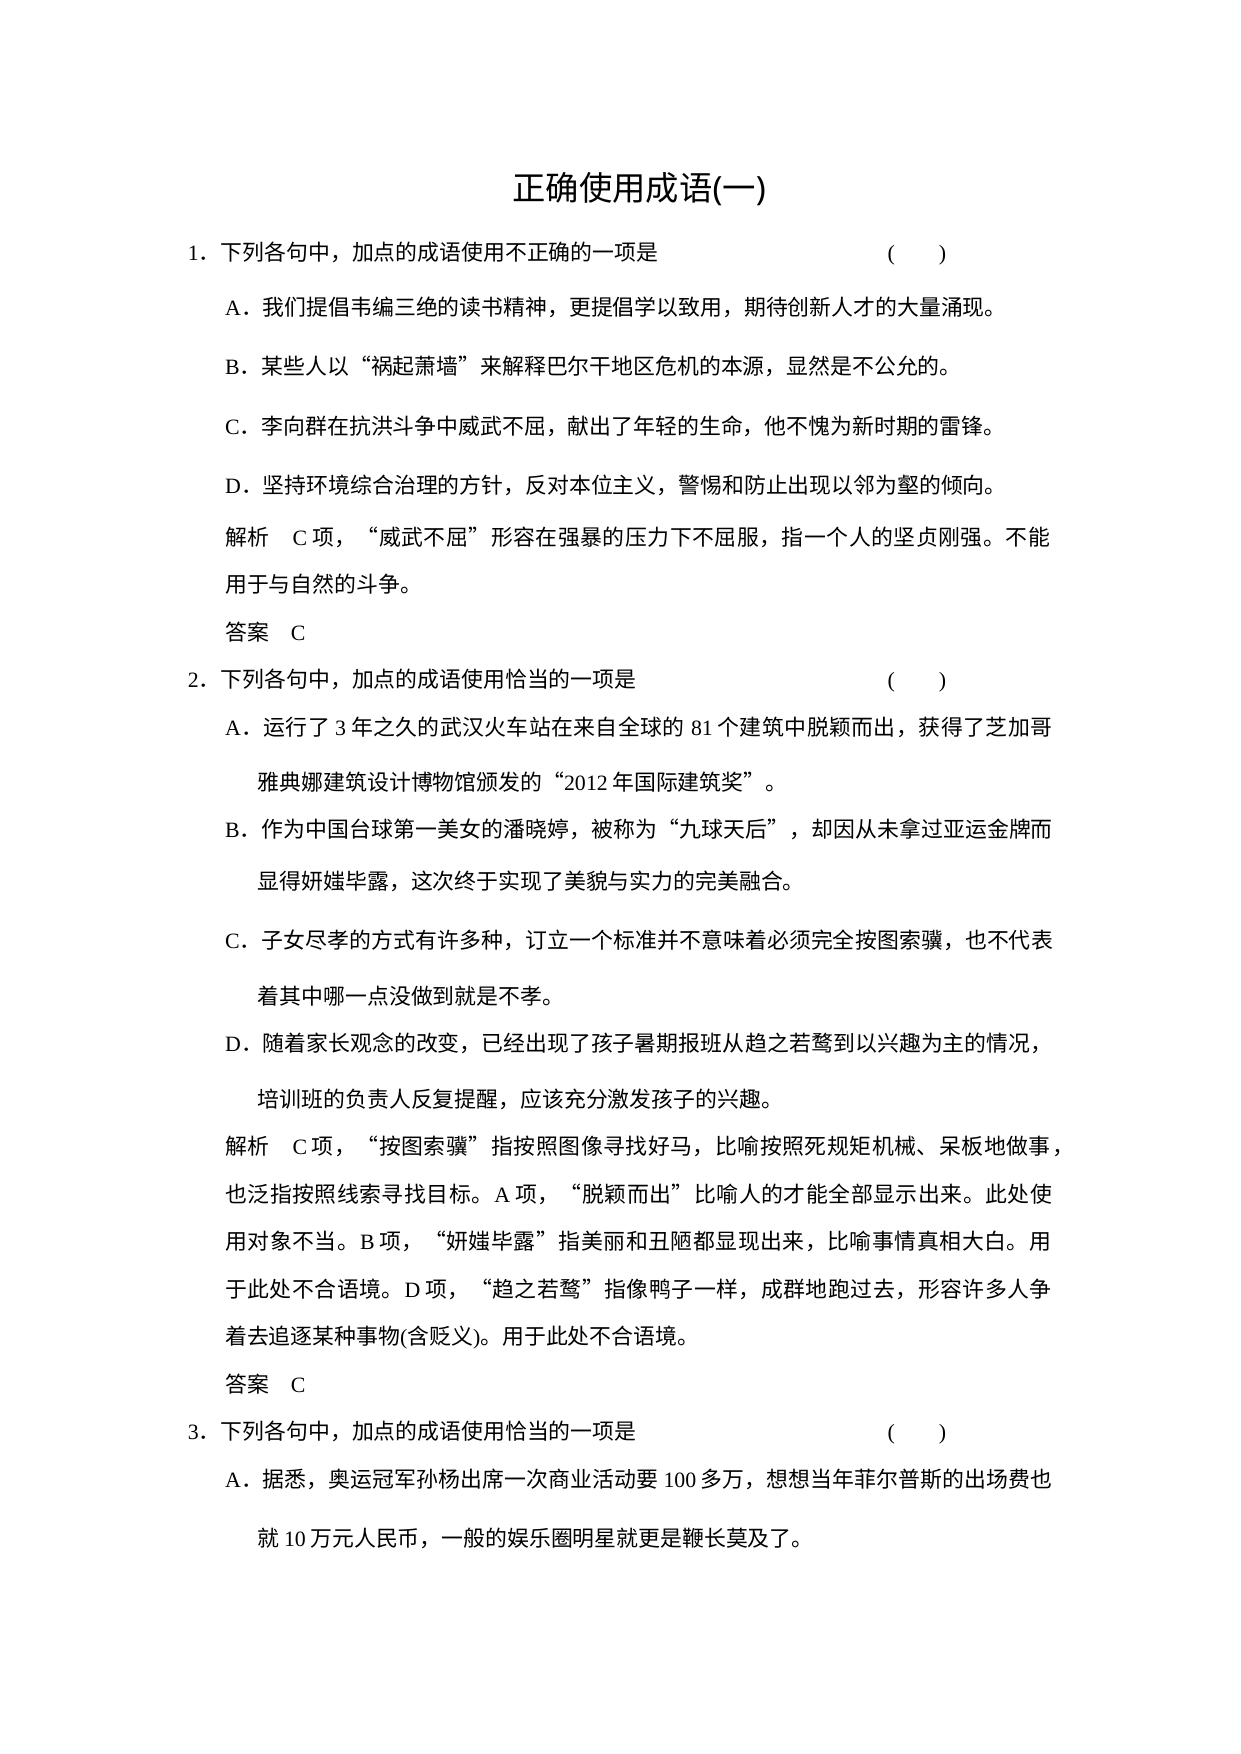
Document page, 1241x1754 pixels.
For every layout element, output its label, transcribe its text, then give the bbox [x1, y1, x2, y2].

text 正确使用成语(一) [225, 162, 1053, 210]
text B．某些人以“祸起萧墙”来解释巴尔干地区危机的本源，显然是不公允的。 [225, 341, 1053, 381]
text C．李向群在抗洪斗争中威武不屈，献出了年轻的生命，他不愧为新时期的雷锋。 [225, 401, 1053, 440]
text D．随着家长观念的改变，已经出现了孩子暑期报班从趋之若鹜到以兴趣为主的情况，培训班的负责人反复提醒，应该充分激发孩子的兴趣。 [225, 1026, 1053, 1113]
text A．运行了3年之久的武汉火车站在来自全球的81个建筑中脱颖而出，获得了芝加哥雅典娜建筑设计博物馆颁发的“2012年国际建筑奖”。 [225, 709, 1053, 797]
text 答案 C [225, 1367, 1053, 1398]
text 解析 C项，“按图索骥”指按照图像寻找好马，比喻按照死规矩机械、呆板地做事，也泛指按照线索寻找目标。A项，“脱颖而出”比喻人的才能全部显示出来。此处使用对象不当。B项，“妍媸毕露”指美丽和丑陋都显现出来，比喻事情真相大白。用于此处不合语境。D项，“趋之若鹜”指像鸭子一样，成群地跑过去，形容许多人争着去追逐某种事物(含贬义)。用于此处不合语境。 [225, 1129, 1053, 1351]
text 解析 C项，“威武不屈”形容在强暴的压力下不屈服，指一个人的坚贞刚强。不能用于与自然的斗争。 [225, 519, 1053, 599]
text A．据悉，奥运冠军孙杨出席一次商业活动要100多万，想想当年菲尔普斯的出场费也就10万元人民币，一般的娱乐圈明星就更是鞭长莫及了。 [225, 1462, 1053, 1553]
text 3．下列各句中，加点的成语使用恰当的一项是 ( ) [188, 1414, 1053, 1446]
text C．子女尽孝的方式有许多种，订立一个标准并不意味着必须完全按图索骥，也不代表着其中哪一点没做到就是不孝。 [225, 923, 1053, 1010]
text 答案 C [225, 614, 1053, 646]
text D．坚持环境综合治理的方针，反对本位主义，警惕和防止出现以邻为壑的倾向。 [225, 460, 1053, 500]
text 1．下列各句中，加点的成语使用不正确的一项是 ( ) [188, 234, 1053, 266]
text B．作为中国台球第一美女的潘晓婷，被称为“九球天后”，却因从未拿过亚运金牌而显得妍媸毕露，这次终于实现了美貌与实力的完美融合。 [225, 812, 1053, 903]
text 2．下列各句中，加点的成语使用恰当的一项是 ( ) [188, 662, 1053, 694]
text A．我们提倡韦编三绝的读书精神，更提倡学以致用，期待创新人才的大量涌现。 [225, 282, 1053, 322]
